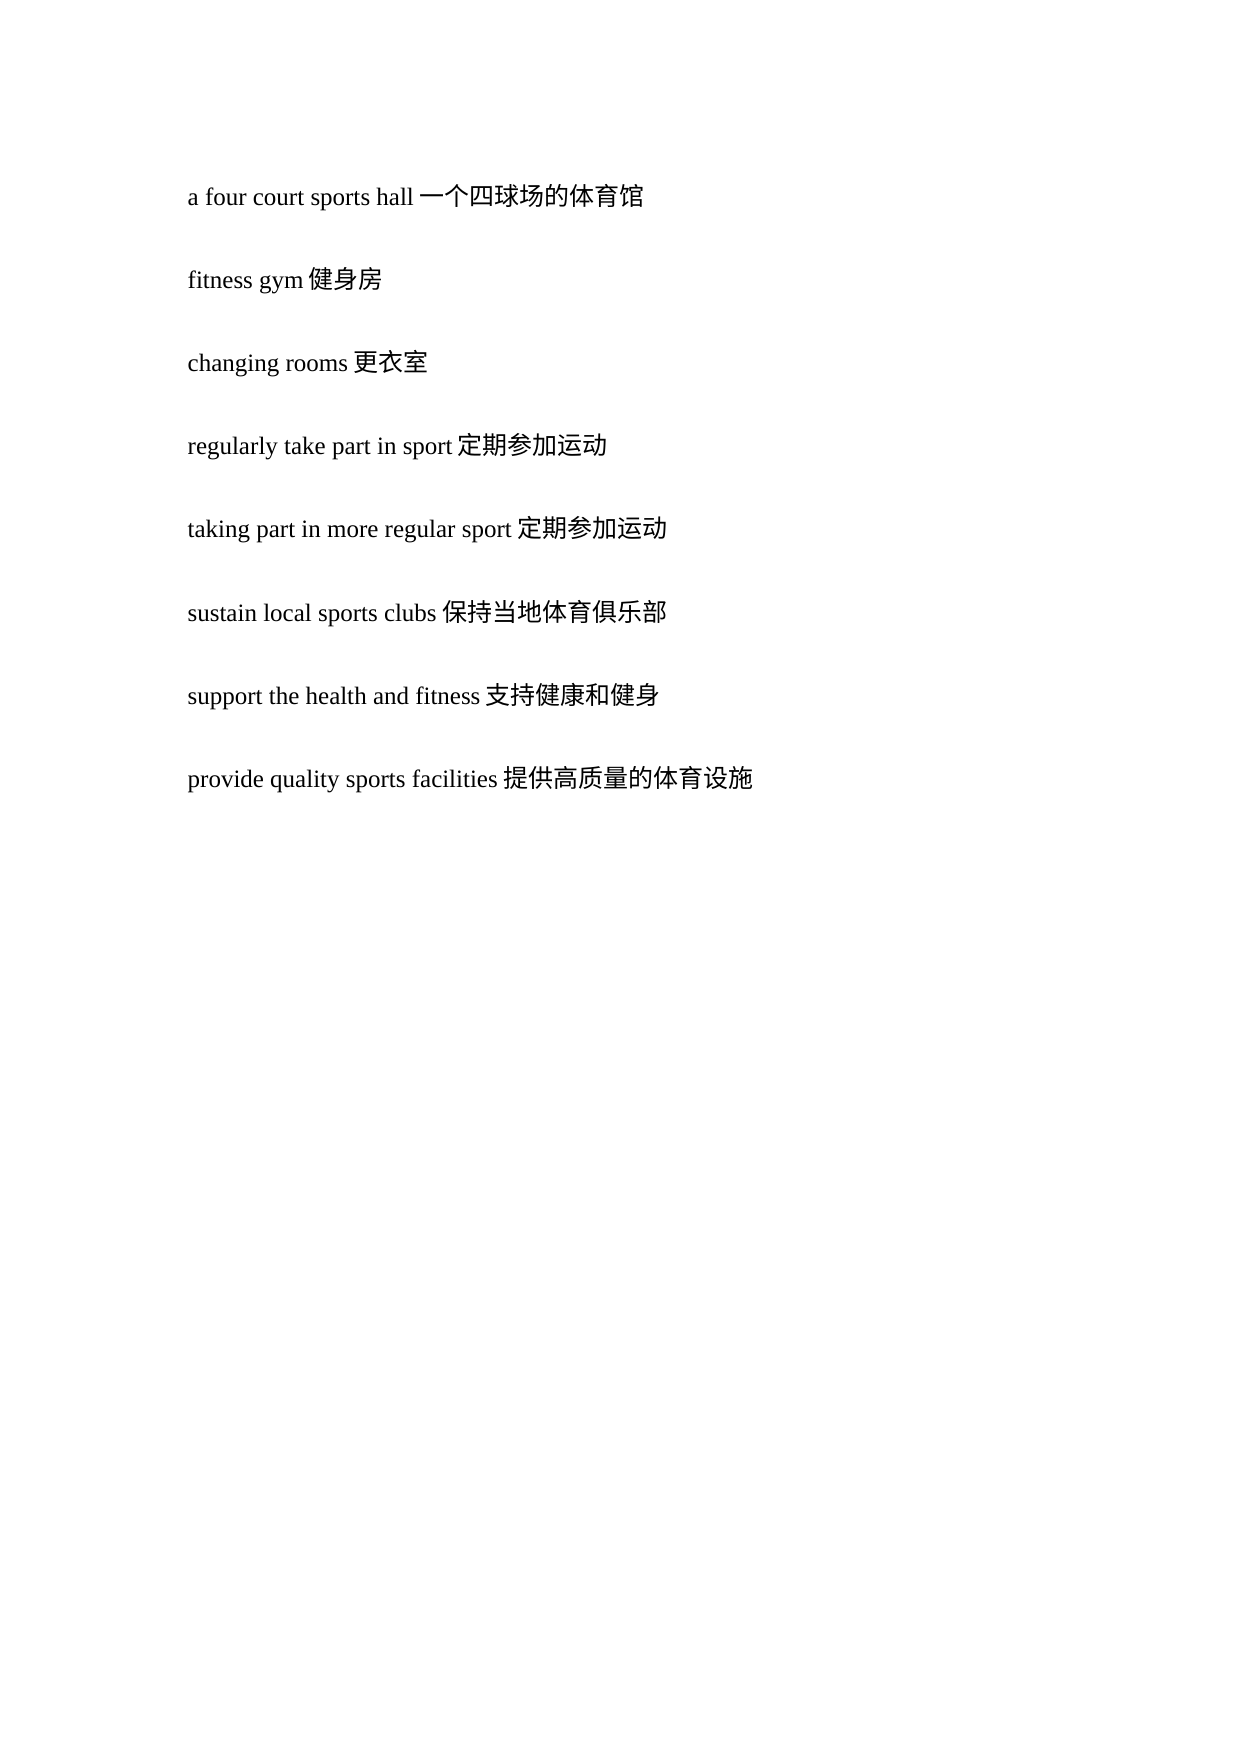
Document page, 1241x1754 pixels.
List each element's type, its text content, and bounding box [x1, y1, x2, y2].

text support the health and fitness支持健康和健身 [187, 661, 1053, 726]
text regularly take part in sport定期参加运动 [187, 411, 1053, 476]
text provide quality sports facilities提供高质量的体育设施 [187, 744, 1053, 809]
text sustain local sports clubs保持当地体育俱乐部 [187, 578, 1053, 643]
text a four court sports hall一个四球场的体育馆 [187, 162, 1053, 227]
text changing rooms更衣室 [187, 328, 1053, 393]
text taking part in more regular sport定期参加运动 [187, 494, 1053, 559]
text fitness gym健身房 [187, 245, 1053, 310]
